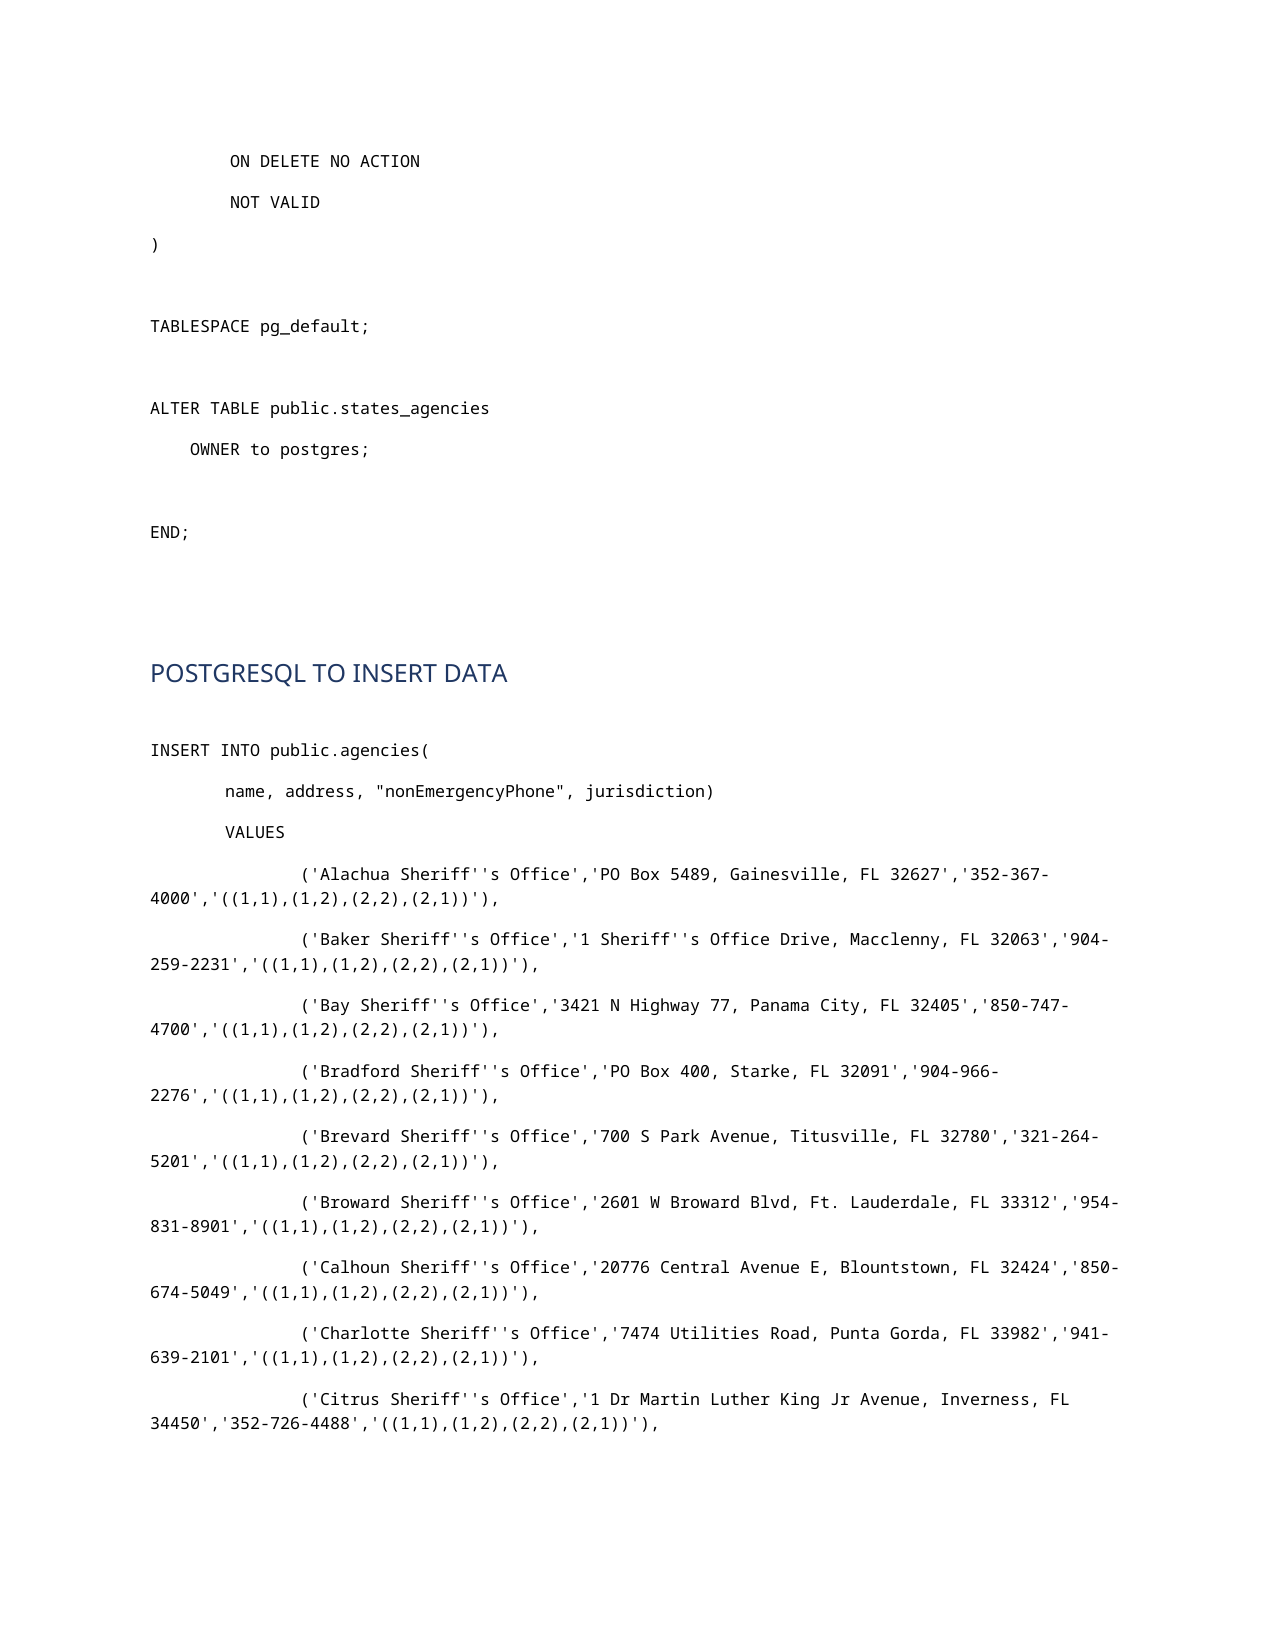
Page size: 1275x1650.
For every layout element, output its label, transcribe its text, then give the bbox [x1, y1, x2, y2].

text ('Bradford Sheriff''s Office','PO Box 400, Starke, FL 32091','904-966-2276','((1,1),(1,2),(2,2),(2,1))'), [150, 1059, 1125, 1106]
text ('Baker Sheriff''s Office','1 Sheriff''s Office Drive, Macclenny, FL 32063','904-259-2231','((1,1),(1,2),(2,2),(2,1))'), [150, 928, 1125, 975]
text VALUES [150, 821, 1125, 844]
text ON DELETE NO ACTION [150, 150, 1125, 173]
text ('Citrus Sheriff''s Office','1 Dr Martin Luther King Jr Avenue, Inverness, FL 34450','352-726-4488','((1,1),(1,2),(2,2),(2,1))'), [150, 1387, 1125, 1434]
text ('Brevard Sheriff''s Office','700 S Park Avenue, Titusville, FL 32780','321-264-5201','((1,1),(1,2),(2,2),(2,1))'), [150, 1125, 1125, 1172]
text INSERT INTO public.agencies( [150, 739, 1125, 762]
text NOT VALID [150, 191, 1125, 214]
subtitle POSTGRESQL TO INSERT DATA [150, 655, 1125, 689]
text ('Charlotte Sheriff''s Office','7474 Utilities Road, Punta Gorda, FL 33982','941-639-2101','((1,1),(1,2),(2,2),(2,1))'), [150, 1322, 1125, 1369]
text ('Bay Sheriff''s Office','3421 N Highway 77, Panama City, FL 32405','850-747-4700','((1,1),(1,2),(2,2),(2,1))'), [150, 993, 1125, 1041]
text ('Broward Sheriff''s Office','2601 W Broward Blvd, Ft. Lauderdale, FL 33312','954-831-8901','((1,1),(1,2),(2,2),(2,1))'), [150, 1190, 1125, 1238]
text ('Calhoun Sheriff''s Office','20776 Central Avenue E, Blountstown, FL 32424','850-674-5049','((1,1),(1,2),(2,2),(2,1))'), [150, 1256, 1125, 1303]
text ) [150, 232, 1125, 255]
text ('Alachua Sheriff''s Office','PO Box 5489, Gainesville, FL 32627','352-367-4000','((1,1),(1,2),(2,2),(2,1))'), [150, 862, 1125, 909]
text END; [150, 520, 1125, 543]
text OWNER to postgres; [150, 438, 1125, 461]
text ALTER TABLE public.states_agencies [150, 397, 1125, 419]
text TABLESPACE pg_default; [150, 314, 1125, 337]
text name, address, "nonEmergencyPhone", jurisdiction) [150, 780, 1125, 803]
